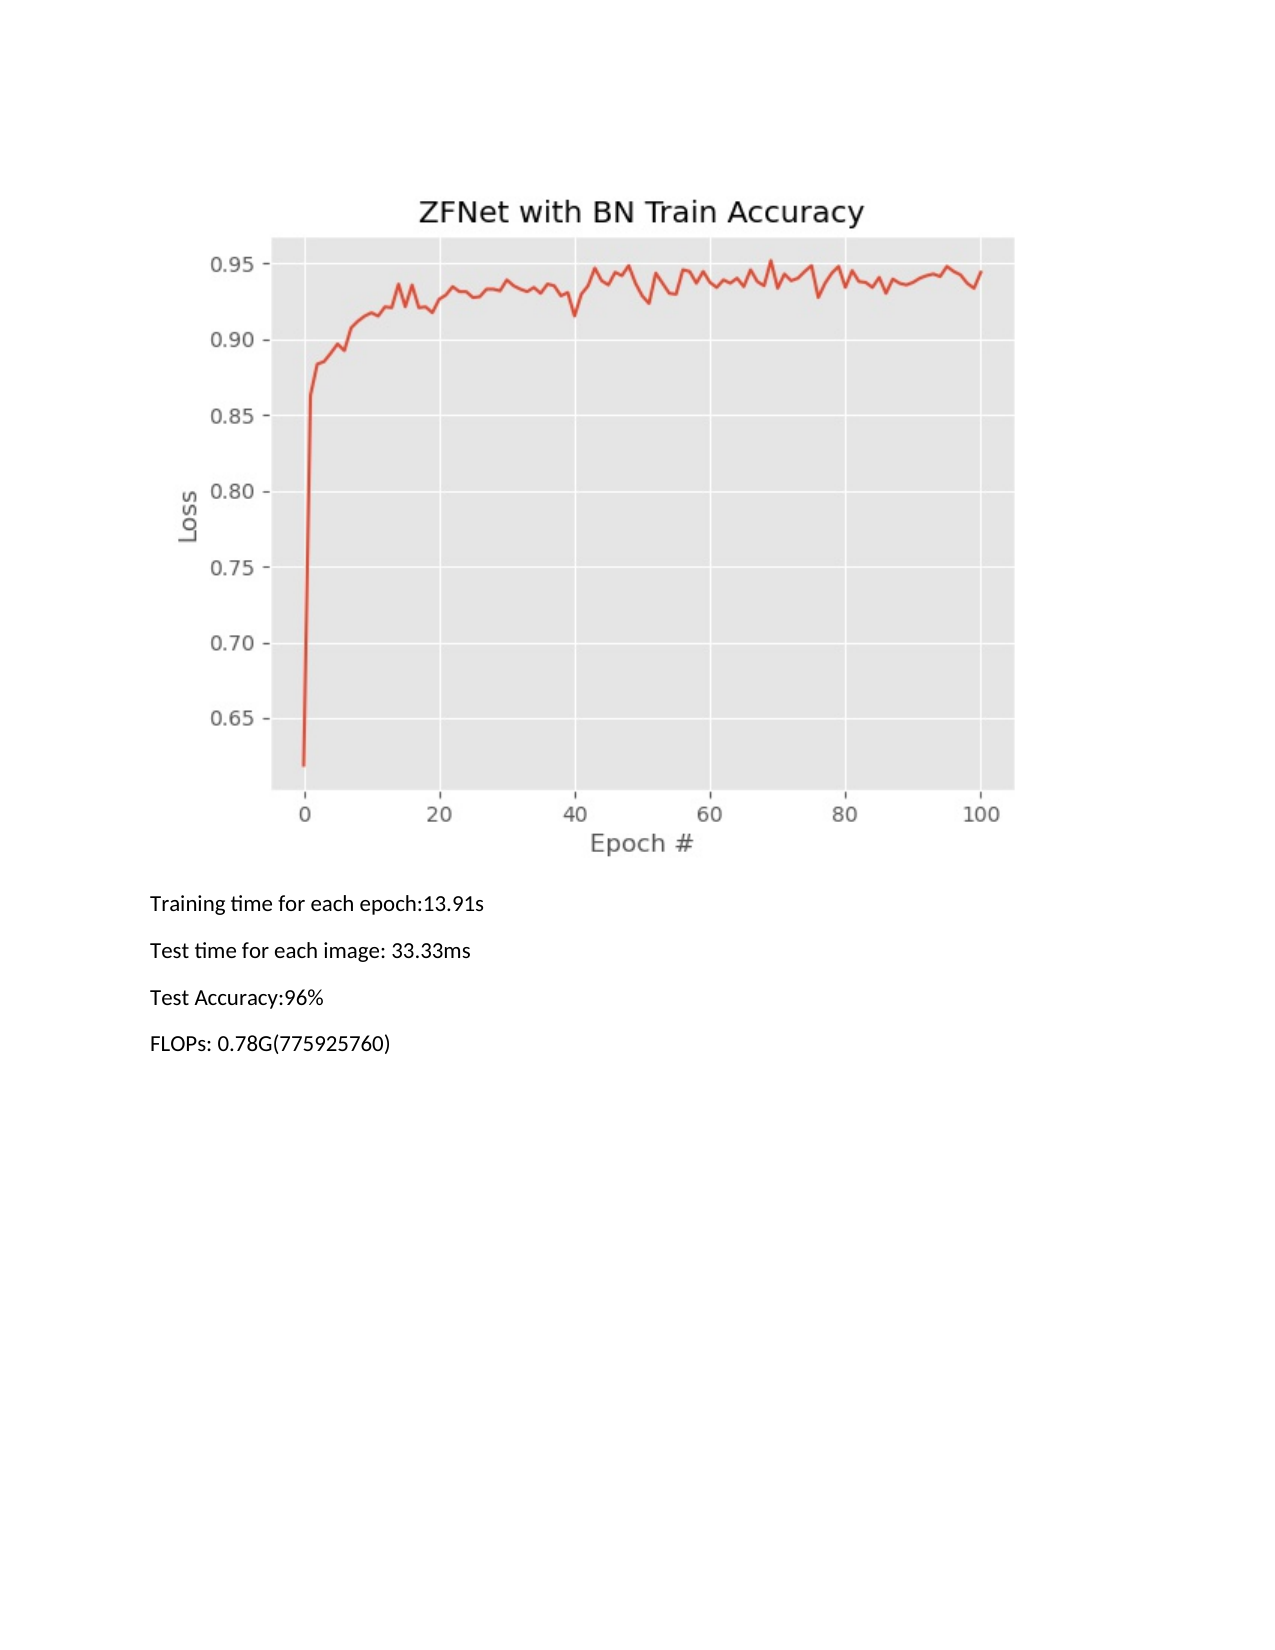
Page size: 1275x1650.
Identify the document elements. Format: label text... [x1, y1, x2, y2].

text Training time for each epoch:13.91s [150, 889, 1125, 917]
text FLOPs: 0.78G(775925760) [150, 1029, 1125, 1057]
text Test Accuracy:96% [150, 983, 1125, 1011]
picture [150, 150, 1110, 870]
text Test time for each image: 33.33ms [150, 936, 1125, 964]
